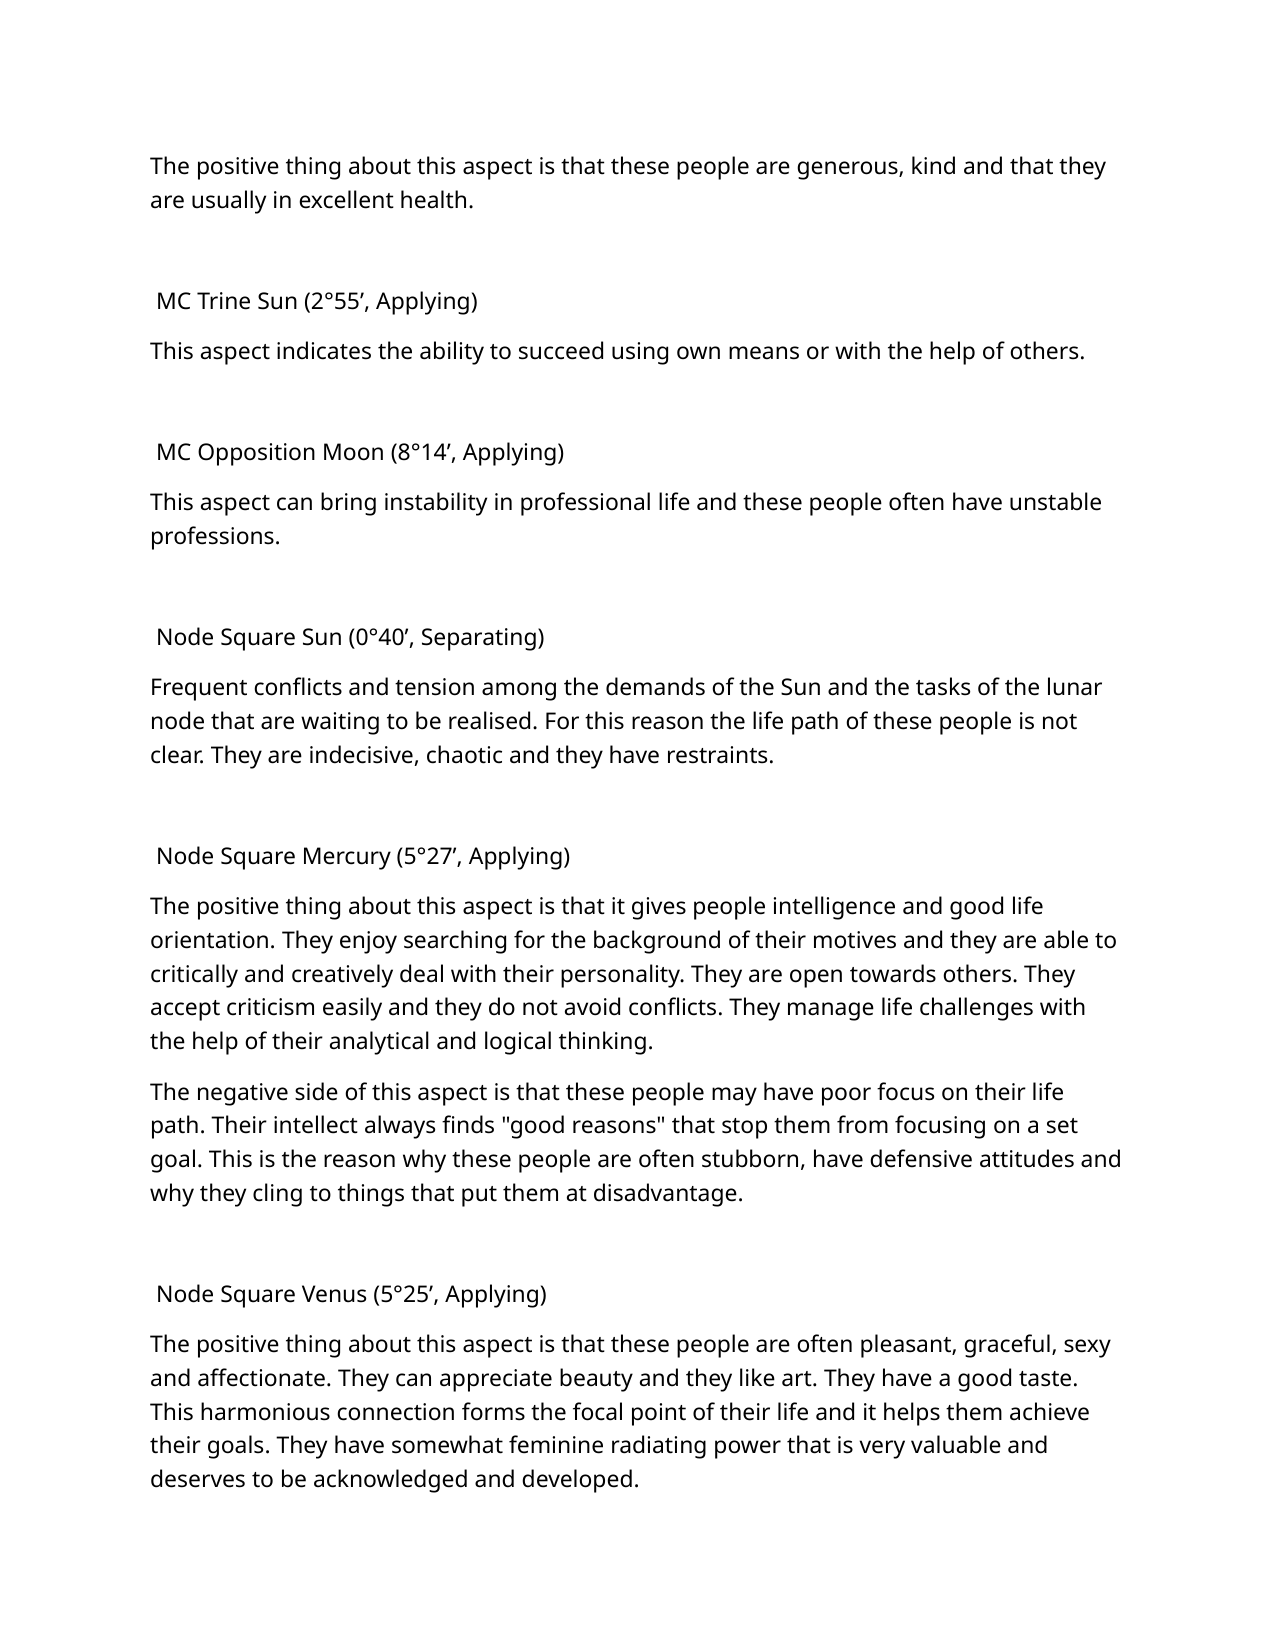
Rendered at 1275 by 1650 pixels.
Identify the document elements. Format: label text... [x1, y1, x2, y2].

text Node Square Mercury (5°27’, Applying) [150, 839, 1125, 871]
text The positive thing about this aspect is that these people are often pleasant, graceful, sexy and affectionate. They can appreciate beauty and they like art. They have a good taste. This harmonious connection forms the focal point of their life and it helps them achieve their goals. They have somewhat feminine radiating power that is very valuable and deserves to be acknowledged and developed. [150, 1328, 1125, 1494]
text Node Square Sun (0°40’, Separating) [150, 621, 1125, 652]
text This aspect indicates the ability to succeed using own means or with the help of others. [150, 335, 1125, 366]
text The positive thing about this aspect is that it gives people intelligence and good life orientation. They enjoy searching for the background of their motives and they are able to critically and creatively deal with their personality. They are open towards others. They accept criticism easily and they do not avoid conflicts. They manage life challenges with the help of their analytical and logical thinking. [150, 890, 1125, 1056]
text The negative side of this aspect is that these people may have poor focus on their life path. Their intellect always finds "good reasons" that stop them from focusing on a set goal. This is the reason why these people are often stubborn, have defensive attitudes and why they cling to things that put them at disadvantage. [150, 1075, 1125, 1208]
text The positive thing about this aspect is that these people are generous, kind and that they are usually in excellent health. [150, 150, 1125, 215]
text MC Opposition Moon (8°14’, Applying) [150, 436, 1125, 467]
text MC Trine Sun (2°55’, Applying) [150, 284, 1125, 316]
text This aspect can bring instability in professional life and these people often have unstable professions. [150, 486, 1125, 551]
text Node Square Venus (5°25’, Applying) [150, 1277, 1125, 1309]
text Frequent conflicts and tension among the demands of the Sun and the tasks of the lunar node that are waiting to be realised. For this reason the life path of these people is not clear. They are indecisive, chaotic and they have restraints. [150, 671, 1125, 770]
